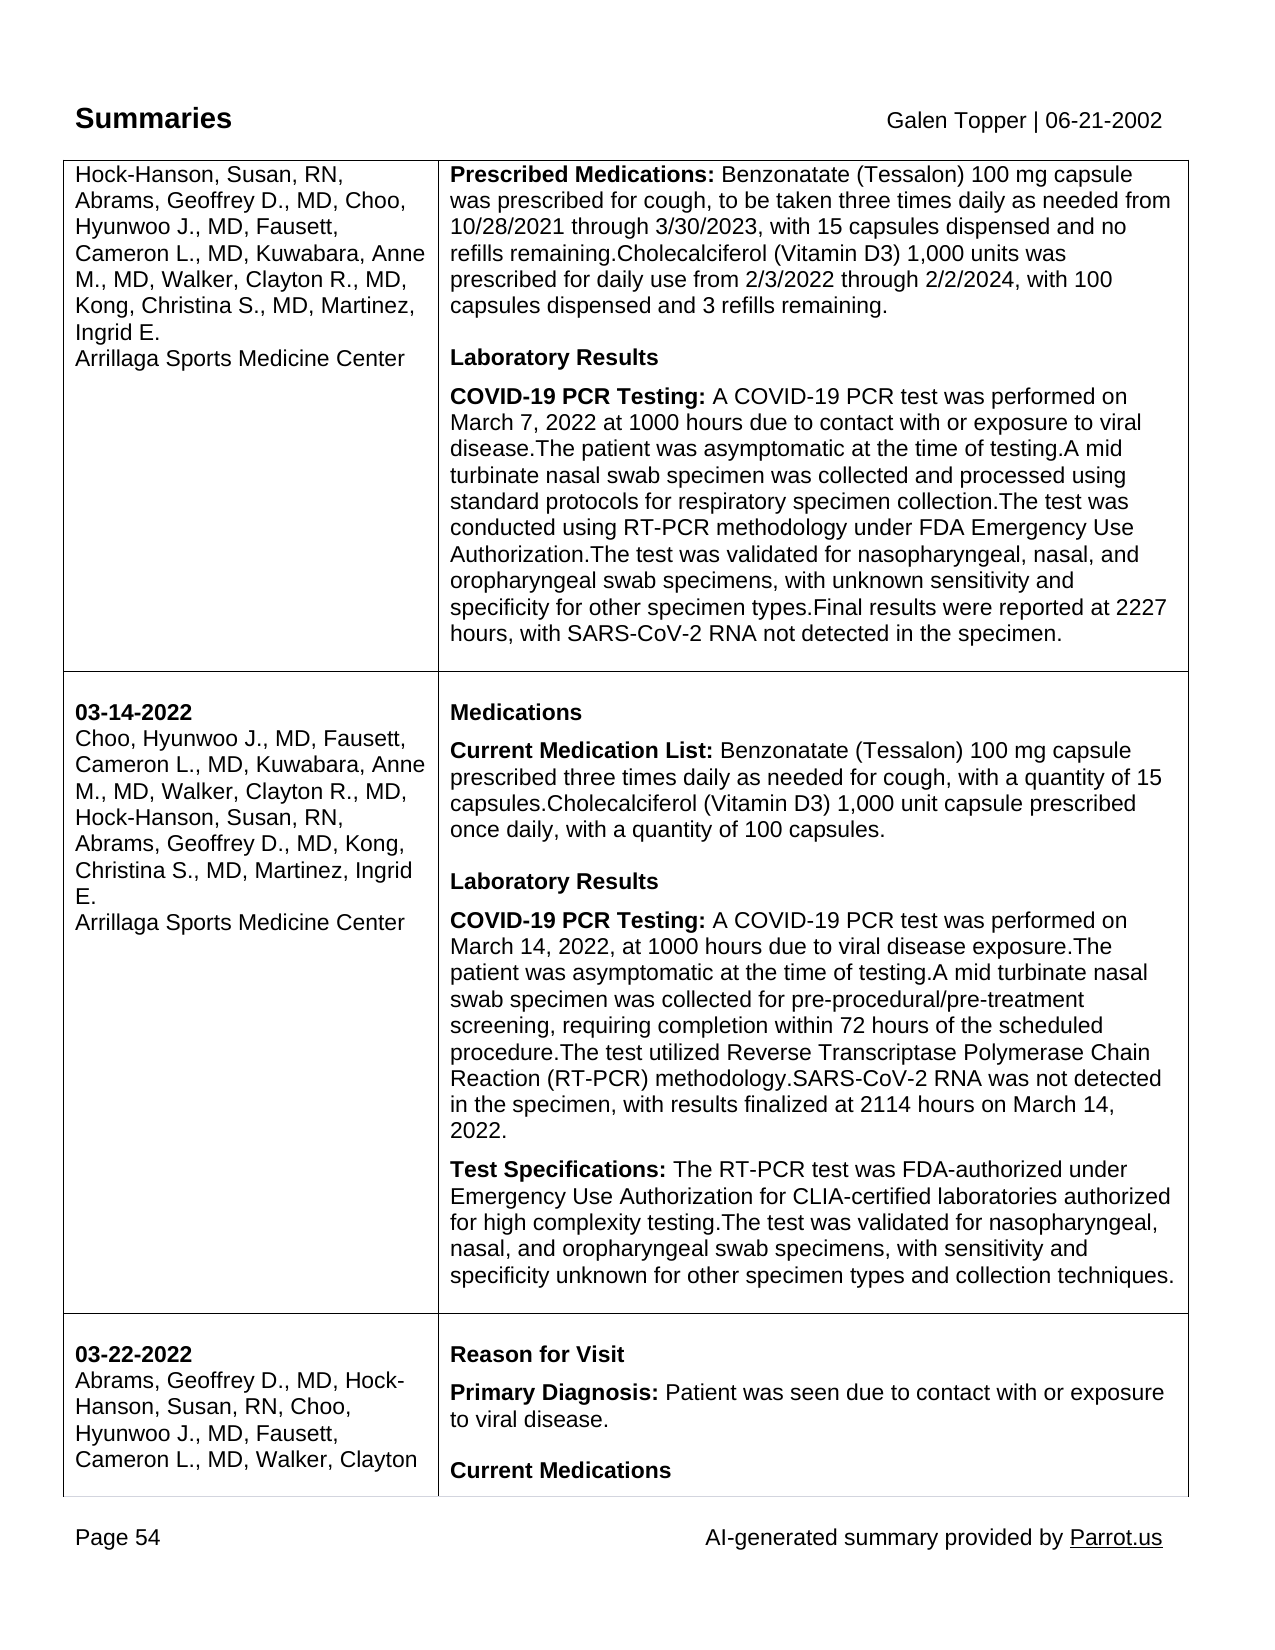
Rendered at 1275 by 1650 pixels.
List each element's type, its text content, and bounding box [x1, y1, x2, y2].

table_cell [439, 1314, 1188, 1496]
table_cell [64, 1314, 438, 1496]
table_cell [64, 161, 438, 671]
table_cell 03-14-2022 Choo, Hyunwoo J., MD, Fausett, Cameron L., MD, Kuwabara, Anne M., MD, Walker, Clayton R., MD, Hock-Hanson, Susan, RN, Abrams, Geoffrey D., MD, Kong, Christina S., MD, Martinez, Ingrid E. Arrillaga Sports Medicine Center [64, 672, 438, 1313]
table_cell Medications Current Medication List: Benzonatate (Tessalon) 100 mg capsule prescribed three times daily as needed for cough, with a quantity of 15 capsules.Cholecalciferol (Vitamin D3) 1,000 unit capsule prescribed once daily, with a quantity of 100 capsules. Laboratory Results COVID-19 PCR Testing: A COVID-19 PCR test was performed on March 14, 2022, at 1000 hours due to viral disease exposure.The patient was asymptomatic at the time of testing.A mid turbinate nasal swab specimen was collected for pre-procedural/pre-treatment screening, requiring completion within 72 hours of the scheduled procedure.The test utilized Reverse Transcriptase Polymerase Chain Reaction (RT-PCR) methodology.SARS-CoV-2 RNA was not detected in the specimen, with results finalized at 2114 hours on March 14, 2022. Test Specifications: The RT-PCR test was FDA-authorized under Emergency Use Authorization for CLIA-certified laboratories authorized for high complexity testing.The test was validated for nasopharyngeal, nasal, and oropharyngeal swab specimens, with sensitivity and specificity unknown for other specimen types and collection techniques. [439, 672, 1188, 1313]
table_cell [439, 161, 1188, 671]
